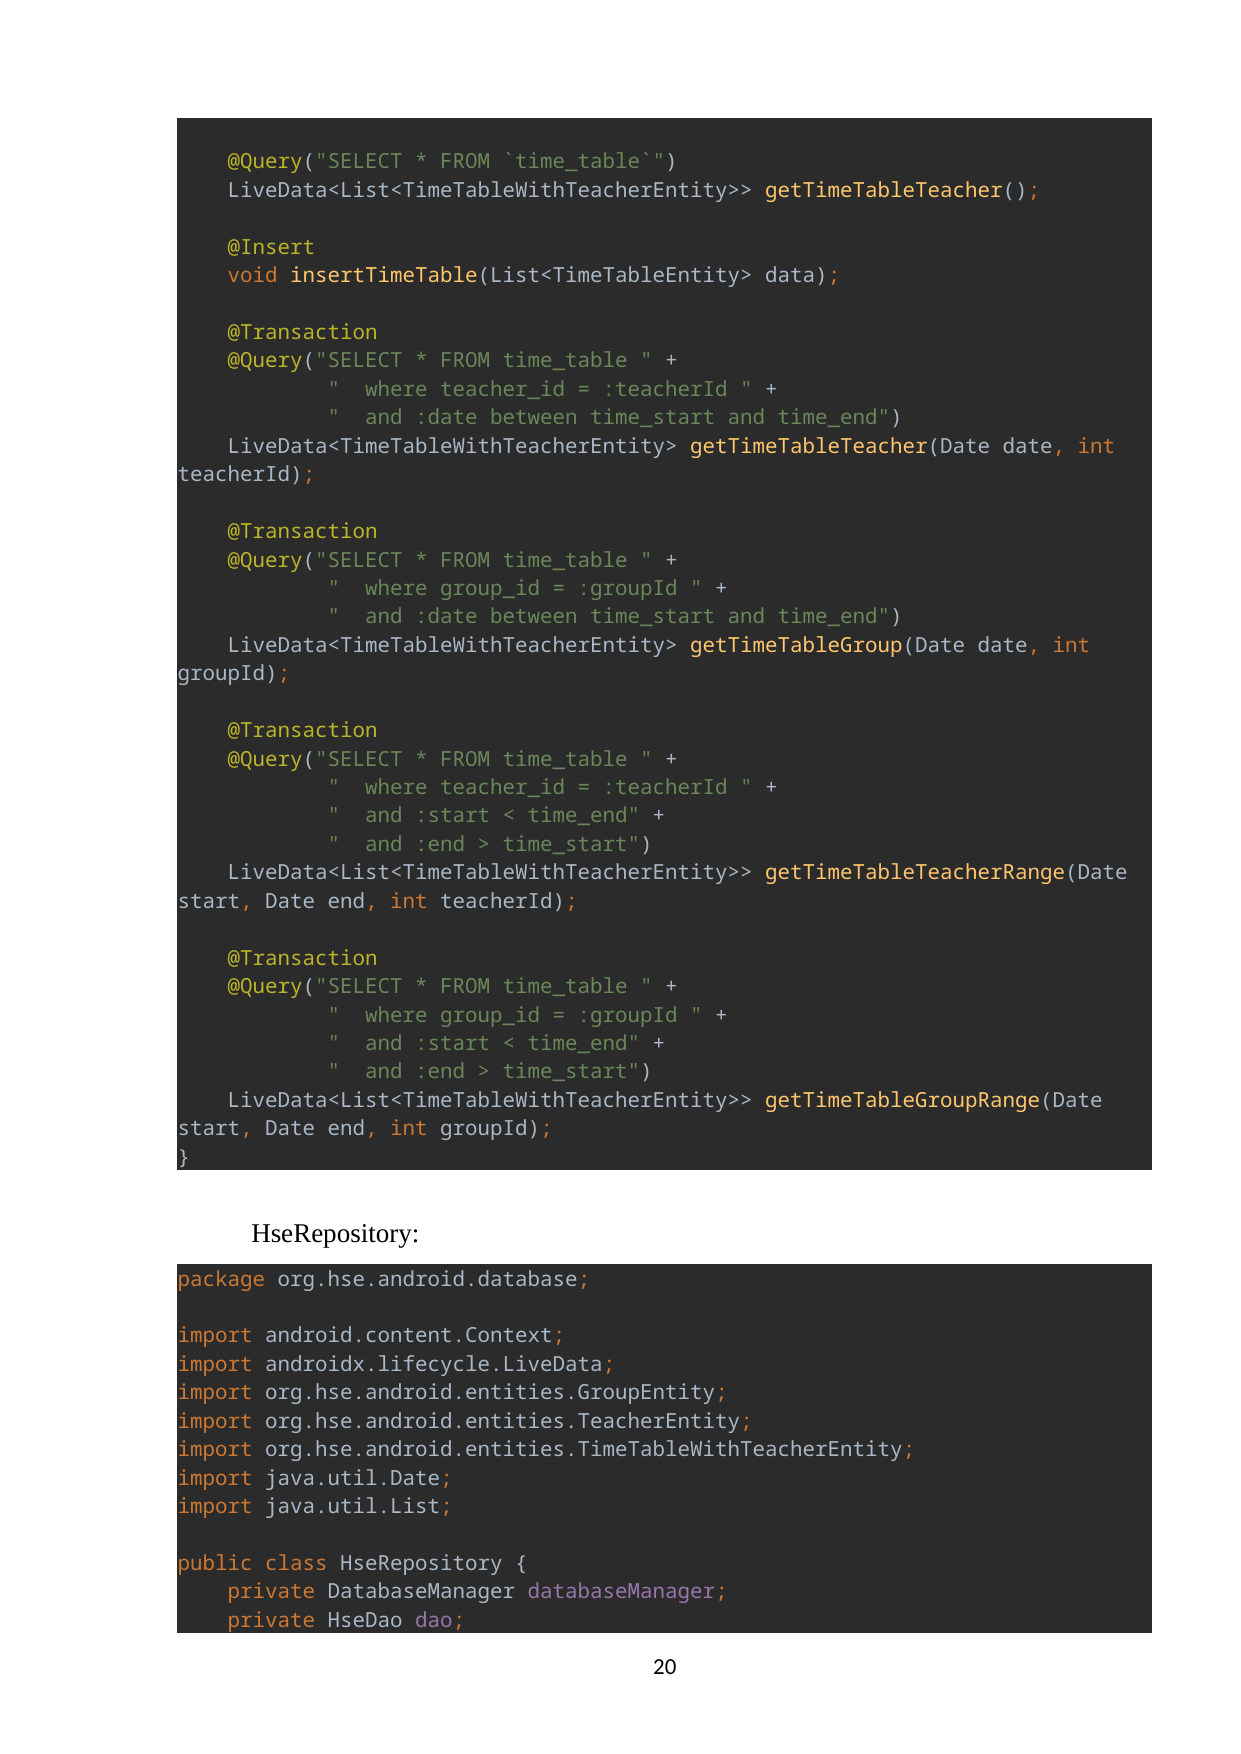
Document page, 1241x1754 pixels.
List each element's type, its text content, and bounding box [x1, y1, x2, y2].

text HseRepository: [177, 1217, 1152, 1248]
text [177, 118, 1152, 1170]
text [177, 1264, 1152, 1633]
